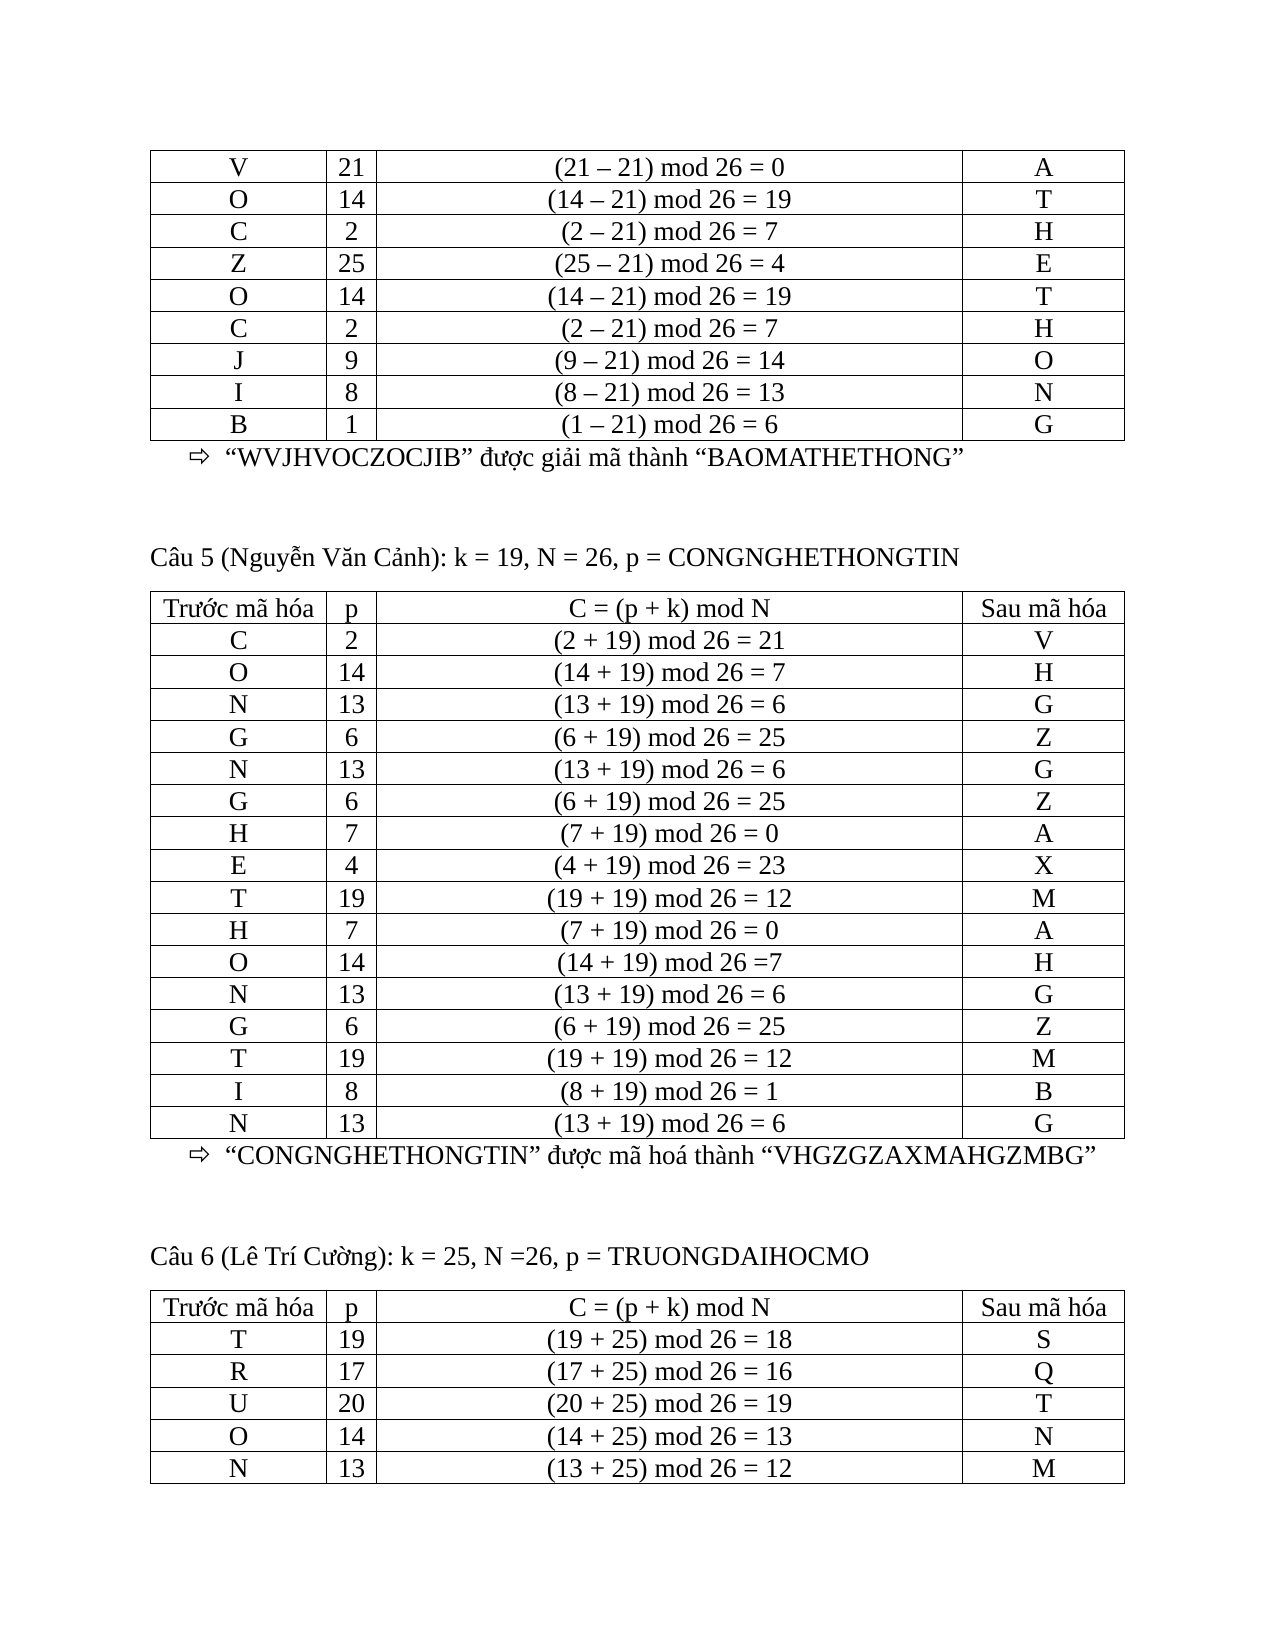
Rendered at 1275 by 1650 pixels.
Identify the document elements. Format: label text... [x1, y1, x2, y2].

table_cell (7 + 19) mod 26 = 0 [377, 914, 962, 945]
table_cell X [963, 850, 1124, 881]
table_cell T [963, 280, 1124, 311]
table_cell 21 [327, 151, 376, 182]
table_cell (6 + 19) mod 26 = 25 [377, 721, 962, 752]
table_cell G [151, 785, 326, 816]
table_cell 20 [327, 1388, 376, 1419]
table_cell 14 [327, 946, 376, 977]
table_cell B [963, 1075, 1124, 1106]
table_cell E [151, 850, 326, 881]
table_cell (8 + 19) mod 26 = 1 [377, 1075, 962, 1106]
table_cell 14 [327, 656, 376, 687]
table_cell C [151, 624, 326, 655]
table_cell (2 – 21) mod 26 = 7 [377, 312, 962, 343]
table_cell (13 + 25) mod 26 = 12 [377, 1452, 962, 1483]
table_cell Z [963, 721, 1124, 752]
table_cell B [151, 409, 326, 440]
table_cell 19 [327, 1043, 376, 1074]
text Câu 5 (Nguyễn Văn Cảnh): k = 19, N = 26, p = CONGNGHETHONGTIN [150, 541, 1125, 572]
table_cell 6 [327, 721, 376, 752]
table_cell T [963, 1388, 1124, 1419]
table_cell (19 + 19) mod 26 = 12 [377, 882, 962, 913]
table_cell N [963, 376, 1124, 407]
table_cell G [963, 753, 1124, 784]
table_cell G [151, 1010, 326, 1042]
table_cell N [151, 978, 326, 1009]
table_cell Z [963, 785, 1124, 816]
table_cell (4 + 19) mod 26 = 23 [377, 850, 962, 881]
table_cell (8 – 21) mod 26 = 13 [377, 376, 962, 407]
table_cell T [151, 1043, 326, 1074]
table_cell N [151, 1452, 326, 1483]
table_cell 9 [327, 344, 376, 375]
table_header p [327, 592, 376, 623]
table_cell G [963, 1107, 1124, 1138]
table_cell (14 + 25) mod 26 = 13 [377, 1420, 962, 1451]
table_cell T [151, 1323, 326, 1354]
table_cell (19 + 19) mod 26 = 12 [377, 1043, 962, 1074]
list “CONGNGHETHONGTIN” được mã hoá thành “VHGZGZAXMAHGZMBG” [187, 1139, 1125, 1170]
table_cell (6 + 19) mod 26 = 25 [377, 785, 962, 816]
table_cell O [151, 946, 326, 977]
table_cell A [963, 914, 1124, 945]
table_cell 2 [327, 215, 376, 247]
table_cell 8 [327, 1075, 376, 1106]
table_cell G [151, 721, 326, 752]
table_cell (2 – 21) mod 26 = 7 [377, 215, 962, 247]
table_cell O [963, 344, 1124, 375]
table_cell G [963, 409, 1124, 440]
table_cell H [963, 215, 1124, 247]
table_cell (14 + 19) mod 26 = 7 [377, 656, 962, 687]
table_cell 13 [327, 1452, 376, 1483]
table_cell 6 [327, 1010, 376, 1042]
table_cell (9 – 21) mod 26 = 14 [377, 344, 962, 375]
table_cell 14 [327, 280, 376, 311]
table_cell 19 [327, 882, 376, 913]
table_cell J [151, 344, 326, 375]
table_cell (14 – 21) mod 26 = 19 [377, 280, 962, 311]
table_cell 13 [327, 1107, 376, 1138]
table_cell V [151, 151, 326, 182]
table_cell 17 [327, 1355, 376, 1387]
table_cell U [151, 1388, 326, 1419]
table_cell (6 + 19) mod 26 = 25 [377, 1010, 962, 1042]
table_cell (1 – 21) mod 26 = 6 [377, 409, 962, 440]
table_cell N [963, 1420, 1124, 1451]
table_cell 2 [327, 312, 376, 343]
table_cell Z [151, 248, 326, 279]
table_cell (25 – 21) mod 26 = 4 [377, 248, 962, 279]
table_cell O [151, 183, 326, 214]
table_cell (13 + 19) mod 26 = 6 [377, 753, 962, 784]
table_cell 7 [327, 817, 376, 848]
table_cell (13 + 19) mod 26 = 6 [377, 978, 962, 1009]
table_cell O [151, 1420, 326, 1451]
table_header p [327, 1291, 376, 1322]
table_cell N [151, 753, 326, 784]
table_cell (13 + 19) mod 26 = 6 [377, 689, 962, 720]
table_cell V [963, 624, 1124, 655]
table_cell H [151, 914, 326, 945]
table_header Sau mã hóa [963, 592, 1124, 623]
table_header C = (p + k) mod N [377, 592, 962, 623]
table_cell 25 [327, 248, 376, 279]
table_cell E [963, 248, 1124, 279]
table_cell C [151, 215, 326, 247]
table_cell 14 [327, 1420, 376, 1451]
table_cell I [151, 1075, 326, 1106]
table_header Trước mã hóa [151, 592, 326, 623]
table_cell G [963, 978, 1124, 1009]
table_cell (19 + 25) mod 26 = 18 [377, 1323, 962, 1354]
table_cell (2 + 19) mod 26 = 21 [377, 624, 962, 655]
table_header Trước mã hóa [151, 1291, 326, 1322]
table_cell A [963, 151, 1124, 182]
table_cell G [963, 689, 1124, 720]
table_cell Z [963, 1010, 1124, 1042]
table_cell (7 + 19) mod 26 = 0 [377, 817, 962, 848]
table_cell (21 – 21) mod 26 = 0 [377, 151, 962, 182]
table_cell 1 [327, 409, 376, 440]
table_header C = (p + k) mod N [377, 1291, 962, 1322]
table_cell H [963, 656, 1124, 687]
table_cell 13 [327, 753, 376, 784]
table_cell A [963, 817, 1124, 848]
table_cell N [151, 1107, 326, 1138]
table_cell 19 [327, 1323, 376, 1354]
table_cell N [151, 689, 326, 720]
list “WVJHVOCZOCJIB” được giải mã thành “BAOMATHETHONG” [187, 441, 1125, 472]
table_cell H [963, 312, 1124, 343]
table_cell (13 + 19) mod 26 = 6 [377, 1107, 962, 1138]
table_cell 4 [327, 850, 376, 881]
table_cell I [151, 376, 326, 407]
text Câu 6 (Lê Trí Cường): k = 25, N =26, p = TRUONGDAIHOCMO [150, 1240, 1125, 1271]
table_cell H [963, 946, 1124, 977]
table_cell C [151, 312, 326, 343]
table_cell T [963, 183, 1124, 214]
table_cell 13 [327, 978, 376, 1009]
table_cell T [151, 882, 326, 913]
table_header Sau mã hóa [963, 1291, 1124, 1322]
table_cell R [151, 1355, 326, 1387]
table_cell 7 [327, 914, 376, 945]
table_cell (14 + 19) mod 26 =7 [377, 946, 962, 977]
table_cell M [963, 882, 1124, 913]
table_cell 8 [327, 376, 376, 407]
table_cell (17 + 25) mod 26 = 16 [377, 1355, 962, 1387]
table_cell Q [963, 1355, 1124, 1387]
table_cell 2 [327, 624, 376, 655]
table_cell 6 [327, 785, 376, 816]
table_cell H [151, 817, 326, 848]
table_cell M [963, 1043, 1124, 1074]
table_cell O [151, 280, 326, 311]
table_cell M [963, 1452, 1124, 1483]
table_cell 14 [327, 183, 376, 214]
table_cell S [963, 1323, 1124, 1354]
table_cell (20 + 25) mod 26 = 19 [377, 1388, 962, 1419]
table_cell 13 [327, 689, 376, 720]
table_cell (14 – 21) mod 26 = 19 [377, 183, 962, 214]
table_cell O [151, 656, 326, 687]
